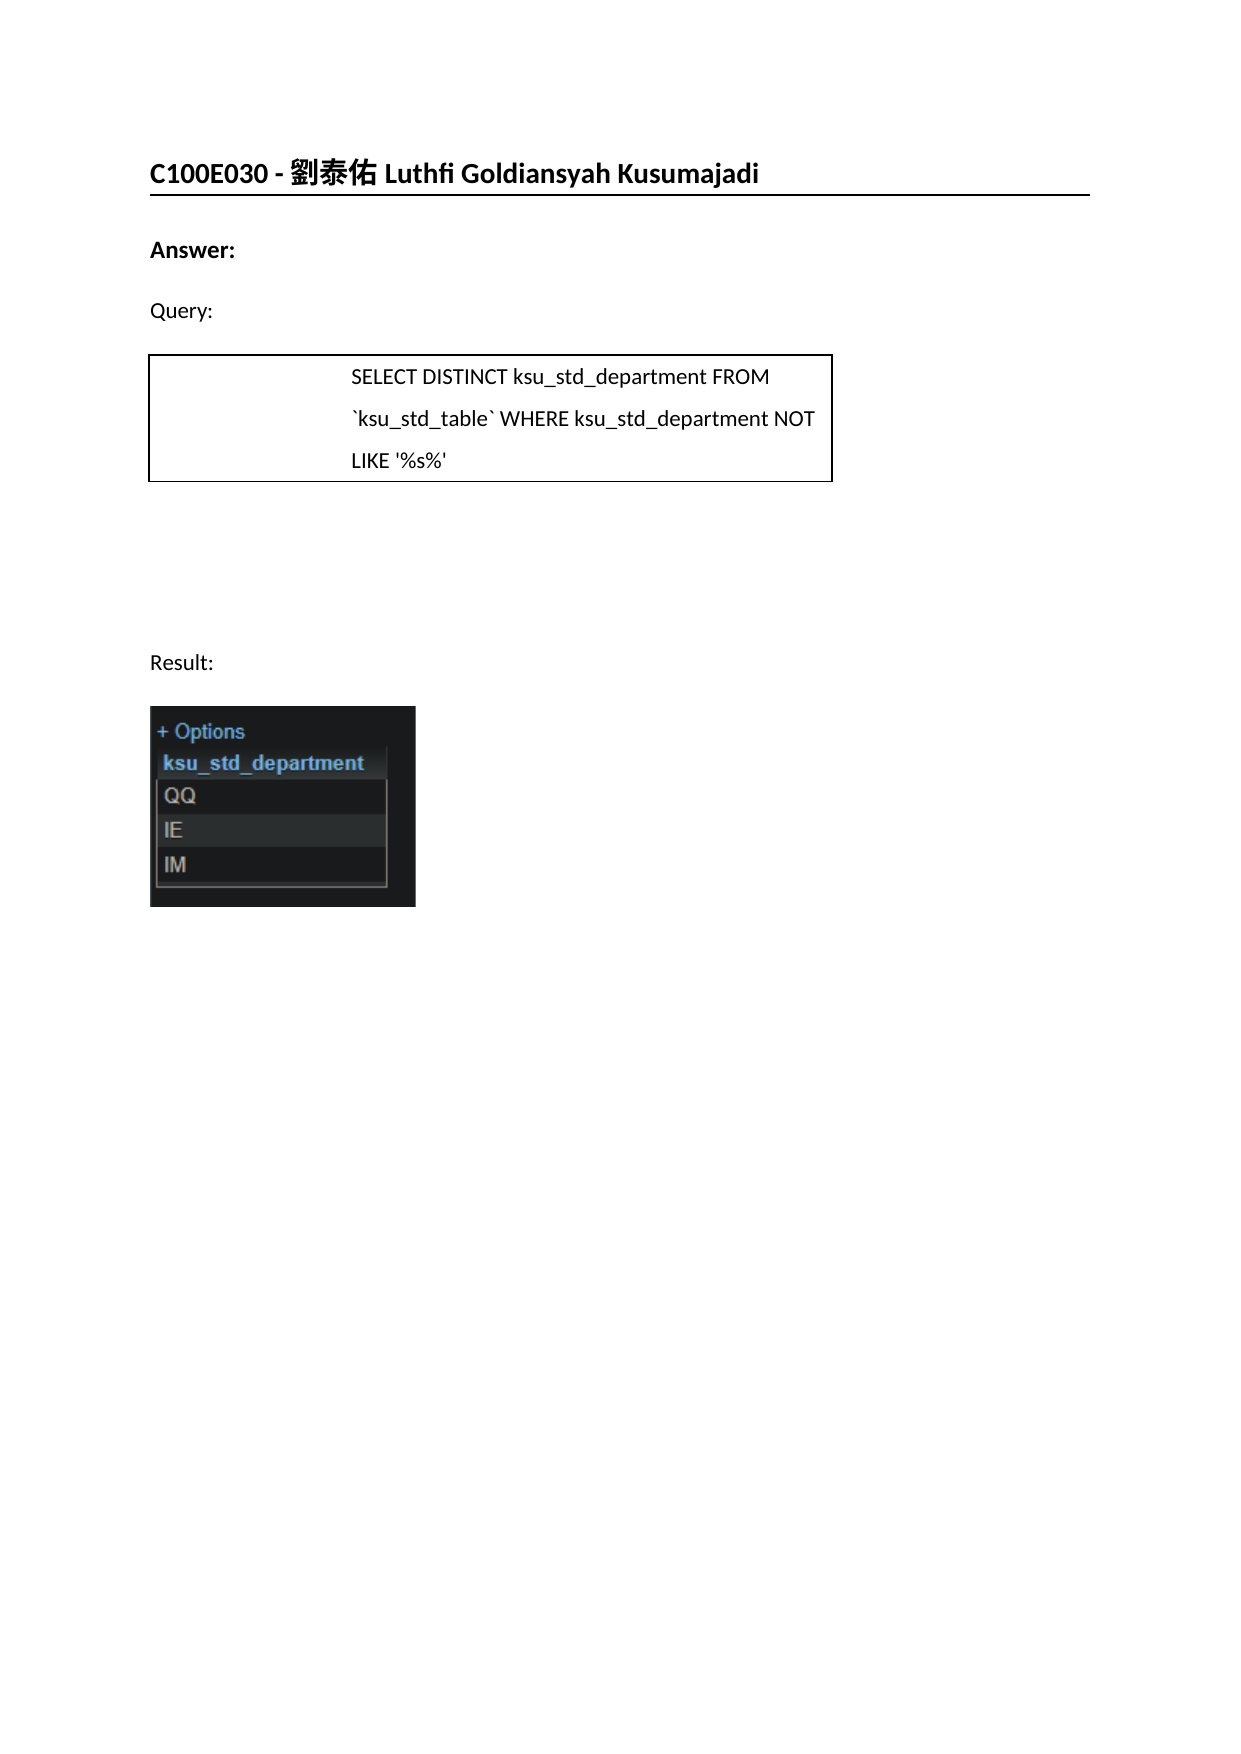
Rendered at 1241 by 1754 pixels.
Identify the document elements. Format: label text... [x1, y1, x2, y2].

text Answer: [150, 234, 1090, 264]
text Result: [150, 648, 1090, 676]
picture [150, 706, 416, 907]
text C100E030 - 劉泰佑 Luthfi Goldiansyah Kusumajadi [150, 150, 1090, 194]
text Query: [150, 296, 1090, 324]
